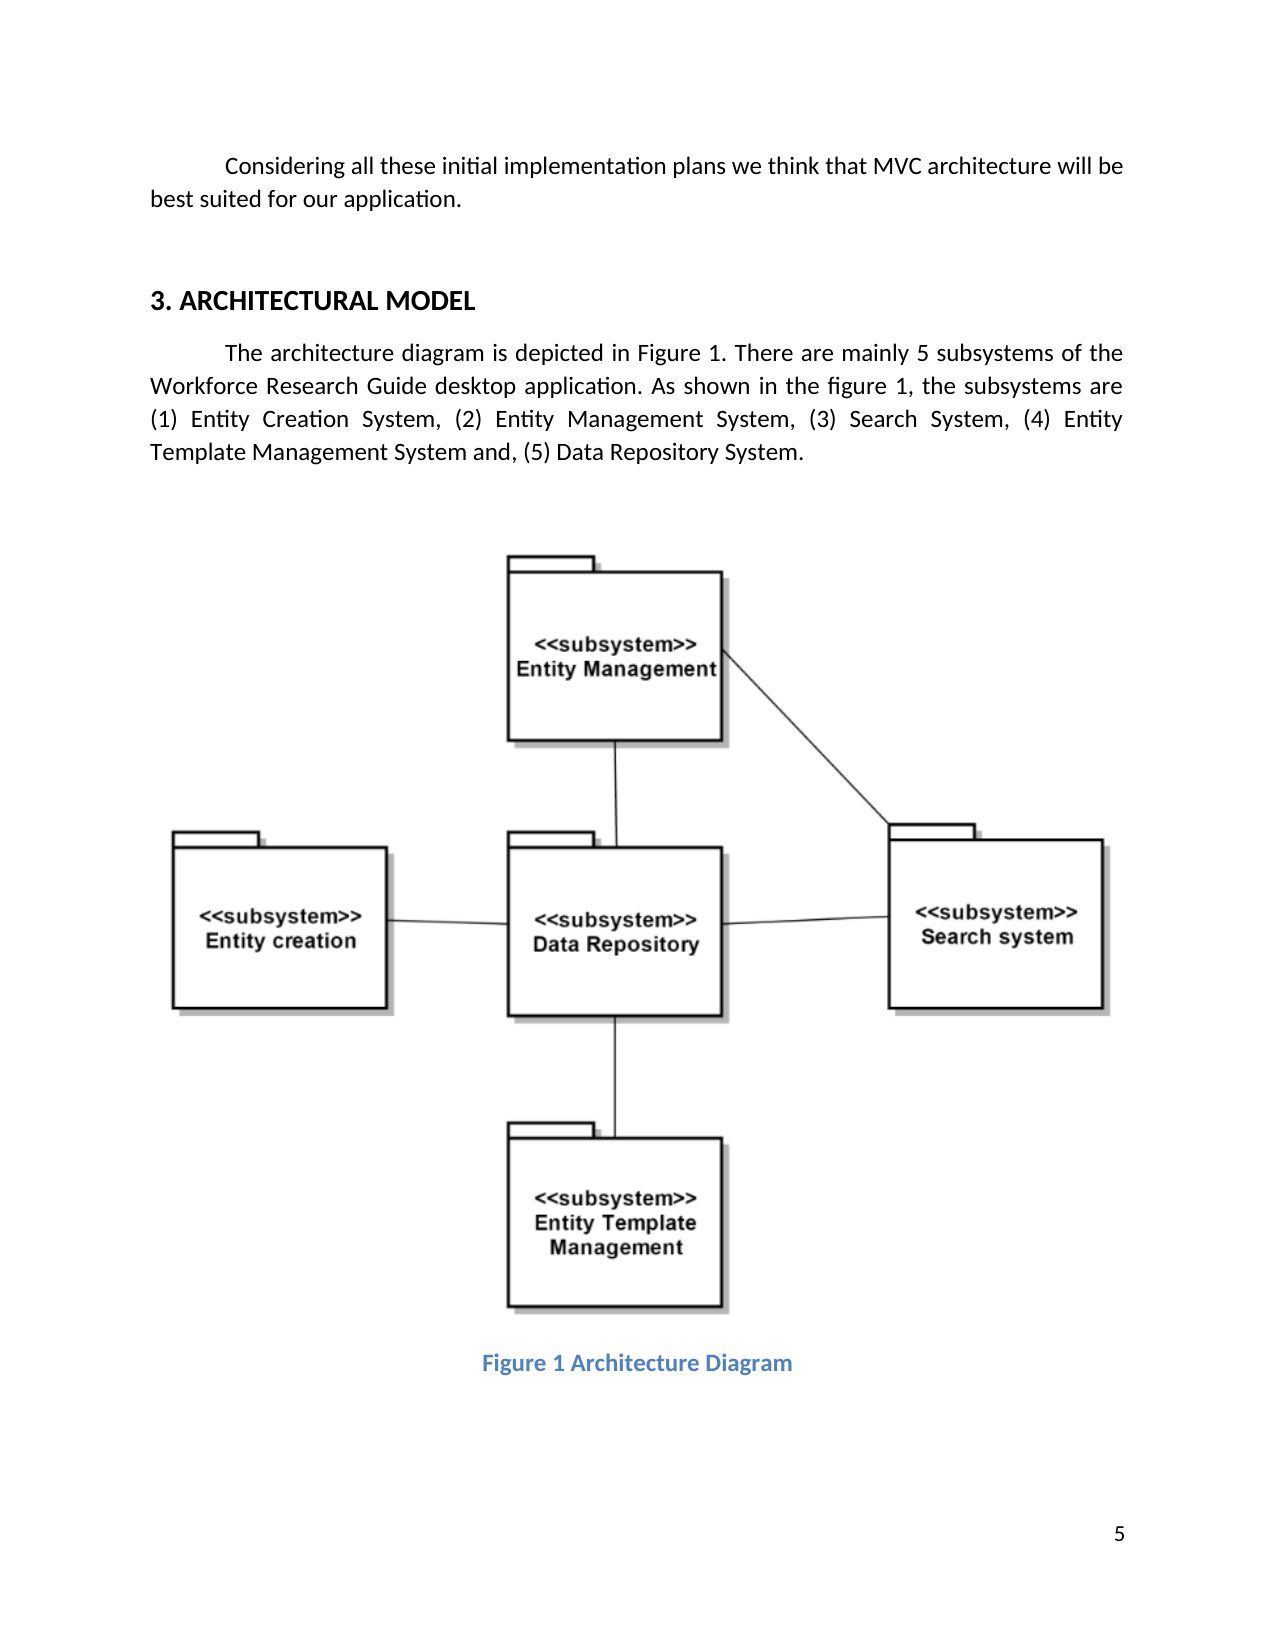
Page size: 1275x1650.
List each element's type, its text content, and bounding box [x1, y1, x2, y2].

text 3. ARCHITECTURAL MODEL [150, 282, 1125, 318]
picture [150, 540, 1123, 1328]
text Figure 1 Architecture Diagram [150, 1347, 1125, 1377]
text Considering all these initial implementation plans we think that MVC architecture will be best suited for our application. [150, 150, 1125, 213]
text The architecture diagram is depicted in Figure 1. There are mainly 5 subsystems of the Workforce Research Guide desktop application. As shown in the figure 1, the subsystems are (1) Entity Creation System, (2) Entity Management System, (3) Search System, (4) Entity Template Management System and, (5) Data Repository System. [150, 337, 1125, 466]
